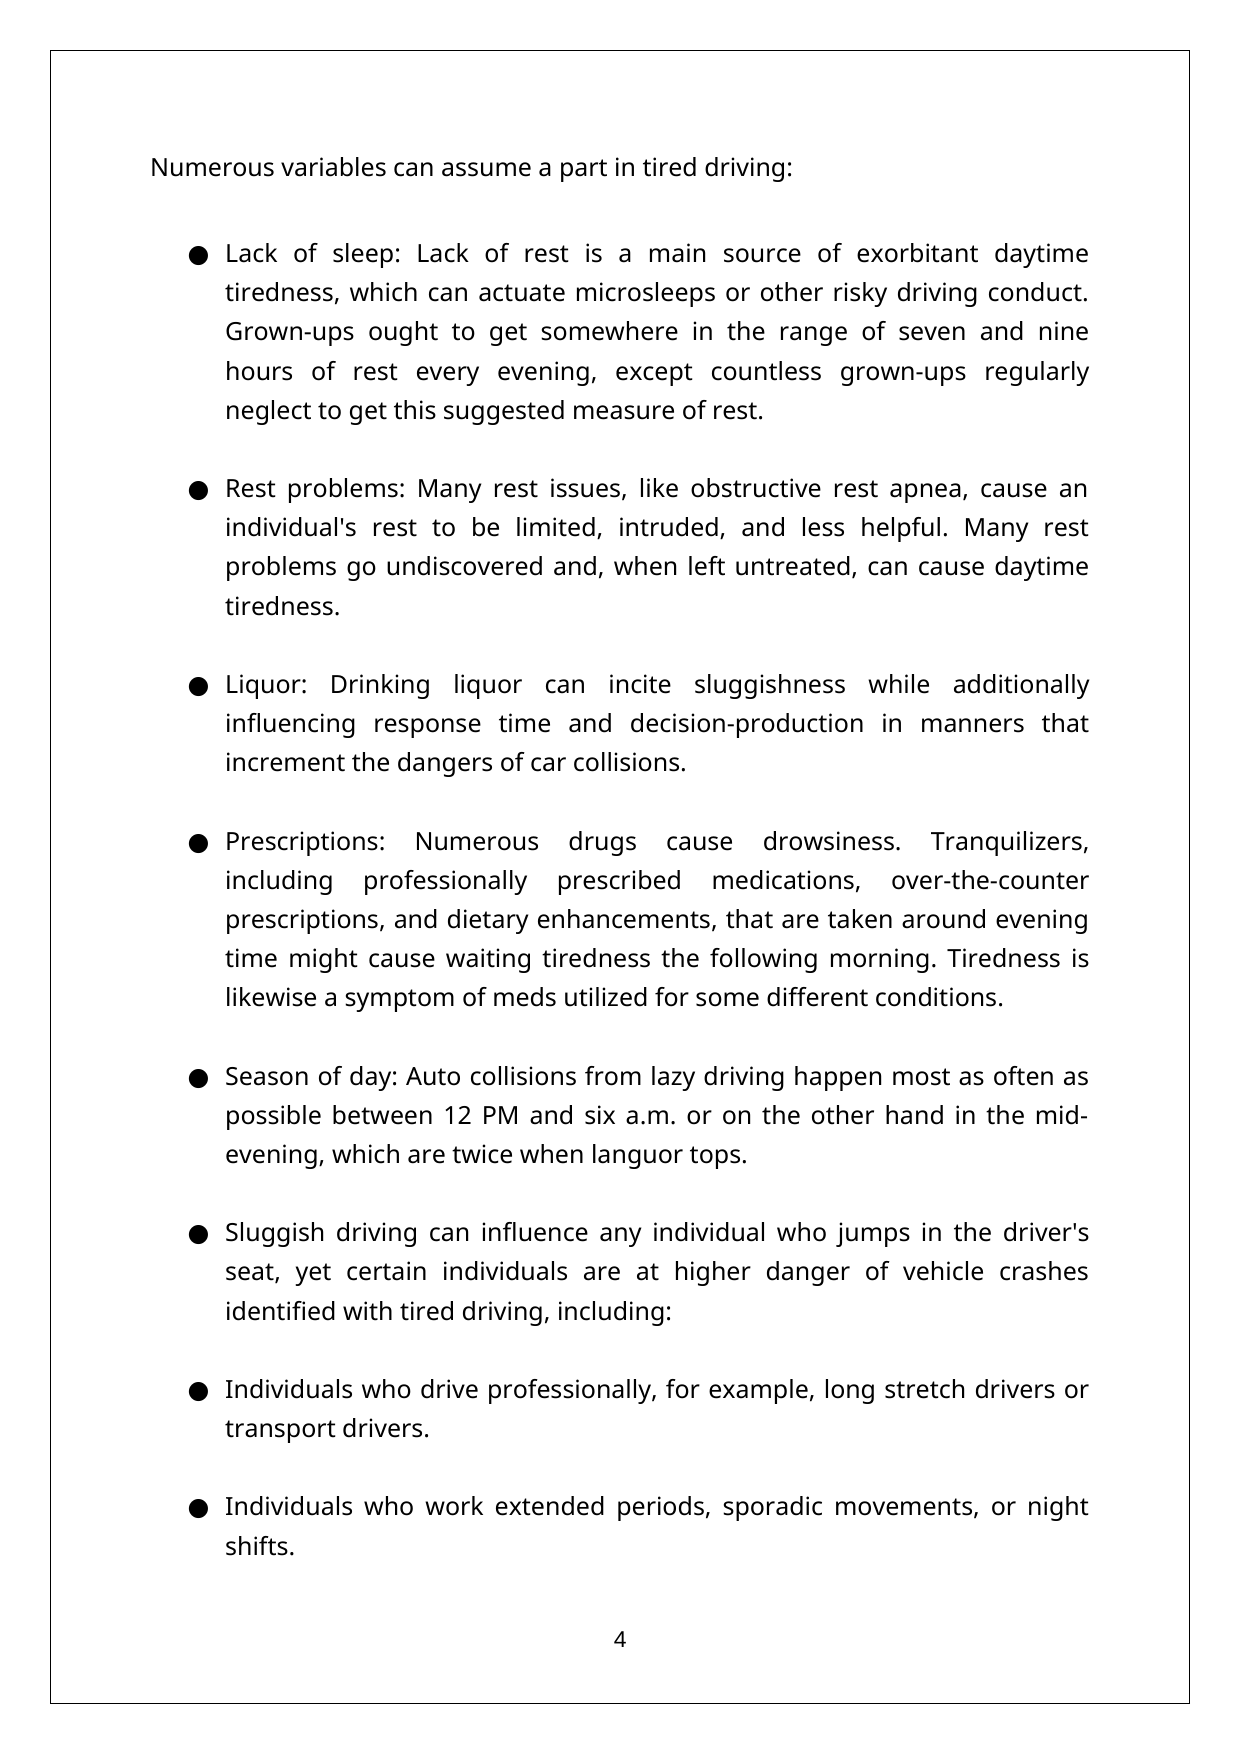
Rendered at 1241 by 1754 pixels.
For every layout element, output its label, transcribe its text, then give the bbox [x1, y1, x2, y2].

list Liquor: Drinking liquor can incite sluggishness while additionally influencing response time and decision-production in manners that increment the dangers of car collisions. [187, 667, 1090, 779]
list Rest problems: Many rest issues, like obstructive rest apnea, cause an individual's rest to be limited, intruded, and less helpful. Many rest problems go undiscovered and, when left untreated, can cause daytime tiredness. [187, 471, 1090, 622]
list Lack of sleep: Lack of rest is a main source of exorbitant daytime tiredness, which can actuate microsleeps or other risky driving conduct. Grown-ups ought to get somewhere in the range of seven and nine hours of rest every evening, except countless grown-ups regularly neglect to get this suggested measure of rest. [187, 236, 1090, 426]
list Individuals who drive professionally, for example, long stretch drivers or transport drivers. [187, 1372, 1090, 1445]
list Season of day: Auto collisions from lazy driving happen most as often as possible between 12 PM and six a.m. or on the other hand in the mid-evening, which are twice when languor tops. [187, 1058, 1090, 1171]
list Prescriptions: Numerous drugs cause drowsiness. Tranquilizers, including professionally prescribed medications, over-the-counter prescriptions, and dietary enhancements, that are taken around evening time might cause waiting tiredness the following morning. Tiredness is likewise a symptom of meds utilized for some different conditions. [187, 823, 1090, 1014]
list Individuals who work extended periods, sporadic movements, or night shifts. [187, 1489, 1090, 1562]
text Numerous variables can assume a part in tired driving: [150, 150, 1090, 184]
list Sluggish driving can influence any individual who jumps in the driver's seat, yet certain individuals are at higher danger of vehicle crashes identified with tired driving, including: [187, 1215, 1090, 1327]
